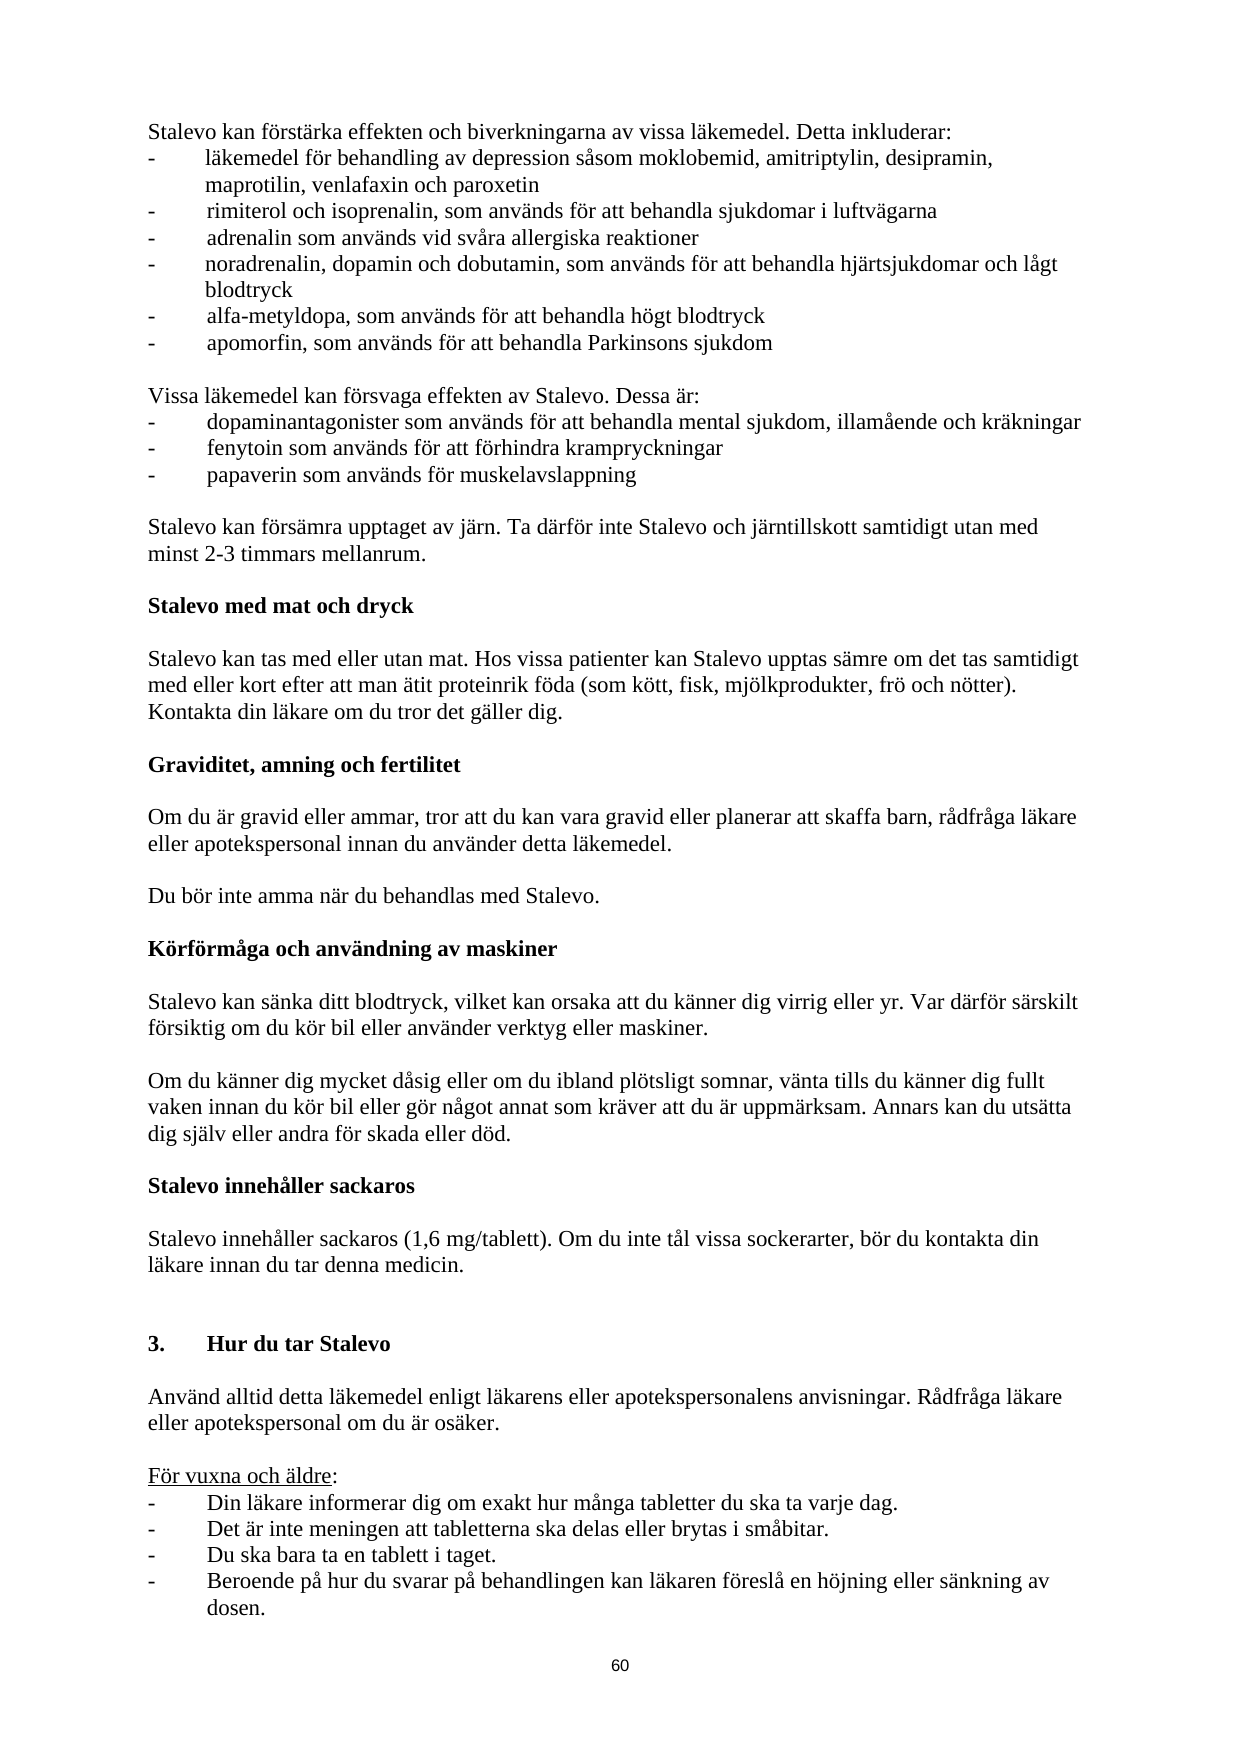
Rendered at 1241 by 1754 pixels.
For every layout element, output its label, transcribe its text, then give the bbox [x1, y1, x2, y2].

text Körförmåga och användning av maskiner [148, 935, 1093, 961]
text Stalevo med mat och dryck [148, 592, 1093, 619]
text Graviditet, amning och fertilitet [148, 751, 1093, 777]
text 3. Hur du tar Stalevo [148, 1330, 1093, 1357]
text Du bör inte amma när du behandlas med Stalevo. [148, 882, 1093, 909]
list papaverin som används för muskelavslappning [148, 461, 1093, 487]
list Det är inte meningen att tabletterna ska delas eller brytas i småbitar. [148, 1515, 1093, 1541]
list Beroende på hur du svarar på behandlingen kan läkaren föreslå en höjning eller sänkning av dosen. [148, 1568, 1093, 1620]
text Om du känner dig mycket dåsig eller om du ibland plötsligt somnar, vänta tills du känner dig fullt vaken innan du kör bil eller gör något annat som kräver att du är uppmärksam. Annars kan du utsätta dig själv eller andra för skada eller död. [148, 1067, 1096, 1146]
text Om du är gravid eller ammar, tror att du kan vara gravid eller planerar att skaffa barn, rådfråga läkare eller apotekspersonal innan du använder detta läkemedel. [148, 803, 1093, 856]
list dopaminantagonister som används för att behandla mental sjukdom, illamående och kräkningar [148, 408, 1093, 434]
list Du ska bara ta en tablett i taget. [148, 1541, 1093, 1568]
text Stalevo kan tas med eller utan mat. Hos vissa patienter kan Stalevo upptas sämre om det tas samtidigt med eller kort efter att man ätit proteinrik föda (som kött, fisk, mjölkprodukter, frö och nötter). Kontakta din läkare om du tror det gäller dig. [148, 645, 1093, 724]
text För vuxna och äldre: [148, 1462, 1093, 1488]
text - adrenalin som används vid svåra allergiska reaktioner [148, 223, 1096, 250]
text - apomorfin, som används för att behandla Parkinsons sjukdom [148, 329, 1096, 355]
list Din läkare informerar dig om exakt hur många tabletter du ska ta varje dag. [148, 1488, 1093, 1515]
text - noradrenalin, dopamin och dobutamin, som används för att behandla hjärtsjukdomar och lågt blodtryck [148, 250, 1096, 303]
text - alfa-metyldopa, som används för att behandla högt blodtryck [148, 303, 1096, 329]
text Stalevo kan förstärka effekten och biverkningarna av vissa läkemedel. Detta inkluderar: [148, 118, 1096, 144]
text Stalevo kan sänka ditt blodtryck, vilket kan orsaka att du känner dig virrig eller yr. Var därför särskilt försiktig om du kör bil eller använder verktyg eller maskiner. [148, 988, 1096, 1041]
text Använd alltid detta läkemedel enligt läkarens eller apotekspersonalens anvisningar. Rådfråga läkare eller apotekspersonal om du är osäker. [148, 1383, 1093, 1436]
text Stalevo innehåller sackaros [148, 1172, 1096, 1199]
text Stalevo kan försämra upptaget av järn. Ta därför inte Stalevo och järntillskott samtidigt utan med minst 2-3 timmars mellanrum. [148, 513, 1093, 566]
text - läkemedel för behandling av depression såsom moklobemid, amitriptylin, desipramin, maprotilin, venlafaxin och paroxetin [148, 144, 1096, 197]
text Vissa läkemedel kan försvaga effekten av Stalevo. Dessa är: [148, 382, 1096, 408]
list fenytoin som används för att förhindra krampryckningar [148, 434, 1093, 461]
text - rimiterol och isoprenalin, som används för att behandla sjukdomar i luftvägarna [148, 197, 1096, 223]
text Stalevo innehåller sackaros (1,6 mg/tablett). Om du inte tål vissa sockerarter, bör du kontakta din läkare innan du tar denna medicin. [148, 1225, 1096, 1278]
